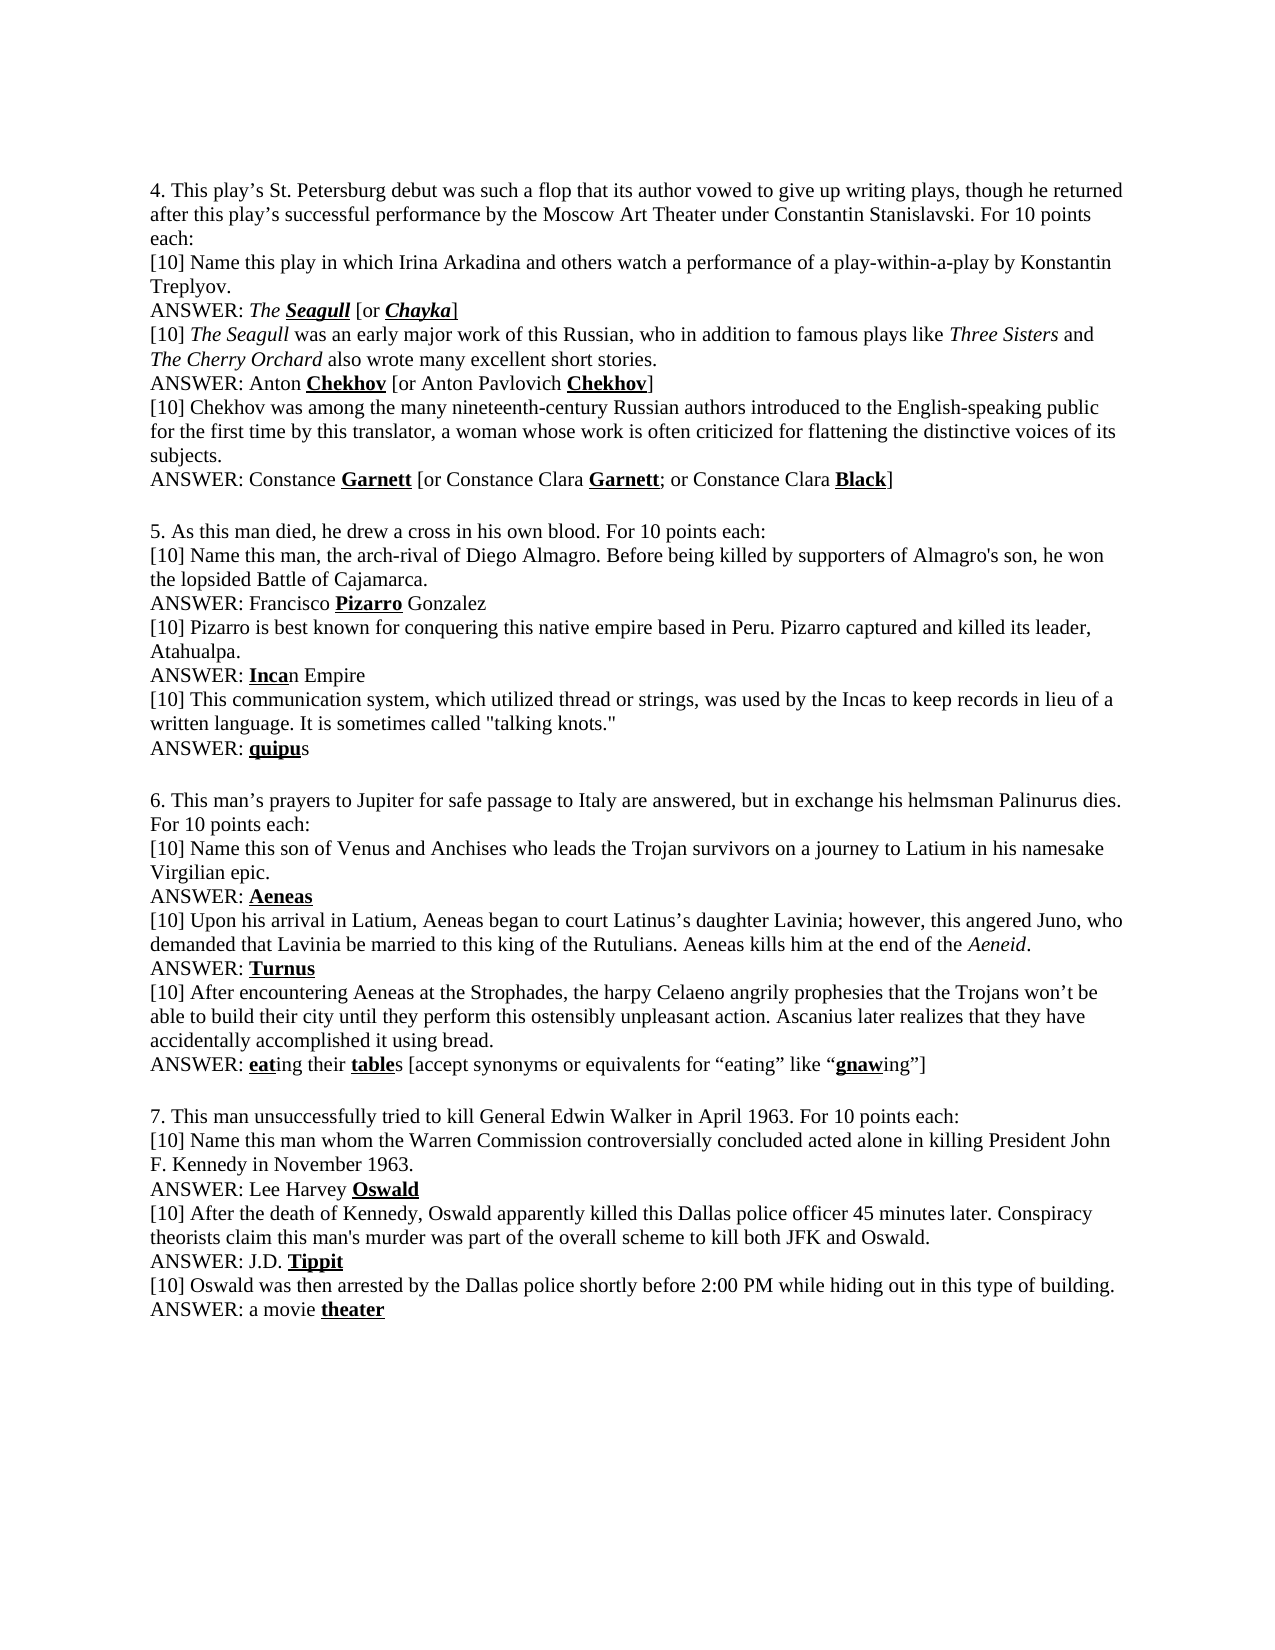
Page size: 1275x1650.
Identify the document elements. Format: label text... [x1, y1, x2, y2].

text 6. This man’s prayers to Jupiter for safe passage to Italy are answered, but in exchange his helmsman Palinurus dies. For 10 points each: [10] Name this son of Venus and Anchises who leads the Trojan survivors on a journey to Latium in his namesake Virgilian epic. ANSWER: Aeneas [10] Upon his arrival in Latium, Aeneas began to court Latinus’s daughter Lavinia; however, this angered Juno, who demanded that Lavinia be married to this king of the Rutulians. Aeneas kills him at the end of the Aeneid. ANSWER: Turnus [10] After encountering Aeneas at the Strophades, the harpy Celaeno angrily prophesies that the Trojans won’t be able to build their city until they perform this ostensibly unpleasant action. Ascanius later realizes that they have accidentally accomplished it using bread. ANSWER: eating their tables [accept synonyms or equivalents for “eating” like “gnawing”] [150, 787, 1125, 1076]
text 5. As this man died, he drew a cross in his own blood. For 10 points each: [10] Name this man, the arch-rival of Diego Almagro. Before being killed by supporters of Almagro's son, he won the lopsided Battle of Cajamarca. ANSWER: Francisco Pizarro Gonzalez [10] Pizarro is best known for conquering this native empire based in Peru. Pizarro captured and killed its leader, Atahualpa. ANSWER: Incan Empire [10] This communication system, which utilized thread or strings, was used by the Incas to keep records in lieu of a written language. It is sometimes called "talking knots." ANSWER: quipus [150, 519, 1125, 759]
text 7. This man unsuccessfully tried to kill General Edwin Walker in April 1963. For 10 points each: [10] Name this man whom the Warren Commission controversially concluded acted alone in killing President John F. Kennedy in November 1963. ANSWER: Lee Harvey Oswald [10] After the death of Kennedy, Oswald apparently killed this Dallas police officer 45 minutes later. Conspiracy theorists claim this man's murder was part of the overall scheme to kill both JFK and Oswald. ANSWER: J.D. Tippit [10] Oswald was then arrested by the Dallas police shortly before 2:00 PM while hiding out in this type of building. ANSWER: a movie theater [150, 1104, 1125, 1321]
text 4. This play’s St. Petersburg debut was such a flop that its author vowed to give up writing plays, though he returned after this play’s successful performance by the Moscow Art Theater under Constantin Stanislavski. For 10 points each: [10] Name this play in which Irina Arkadina and others watch a performance of a play-within-a-play by Konstantin Treplyov. ANSWER: The Seagull [or Chayka] [10] The Seagull was an early major work of this Russian, who in addition to famous plays like Three Sisters and The Cherry Orchard also wrote many excellent short stories. ANSWER: Anton Chekhov [or Anton Pavlovich Chekhov] [10] Chekhov was among the many nineteenth-century Russian authors introduced to the English-speaking public for the first time by this translator, a woman whose work is often criticized for flattening the distinctive voices of its subjects. ANSWER: Constance Garnett [or Constance Clara Garnett; or Constance Clara Black] [150, 178, 1125, 491]
